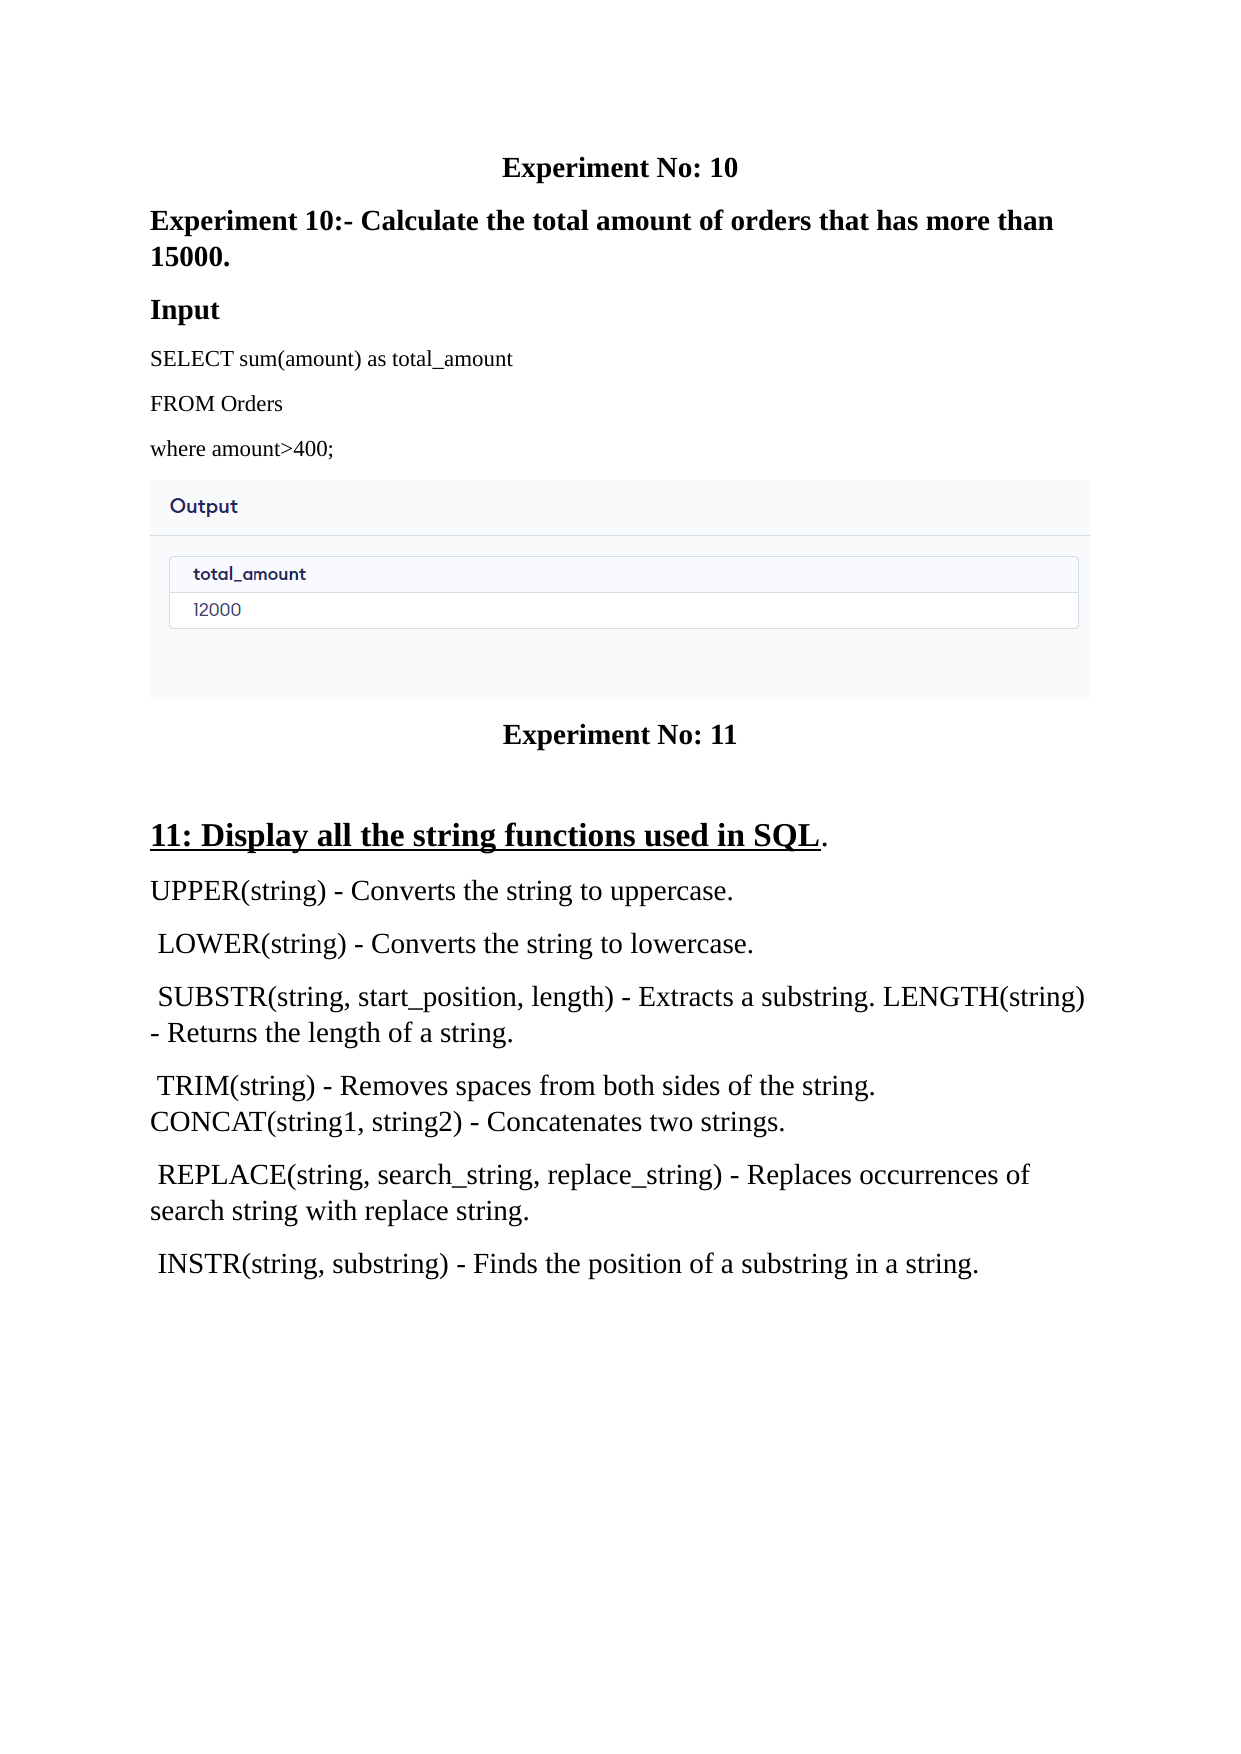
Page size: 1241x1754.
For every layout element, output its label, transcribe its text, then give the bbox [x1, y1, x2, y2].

text TRIM(string) - Removes spaces from both sides of the string. CONCAT(string1, string2) - Concatenates two strings. [150, 1068, 1090, 1138]
picture [150, 480, 1091, 699]
text INSTR(string, substring) - Finds the position of a substring in a string. [150, 1246, 1090, 1279]
text UPPER(string) - Converts the string to uppercase. [150, 873, 1090, 907]
text where amount>400; [150, 435, 1090, 461]
text 11: Display all the string functions used in SQL. [150, 815, 1090, 854]
text LOWER(string) - Converts the string to lowercase. [150, 926, 1090, 960]
text Experiment 10:- Calculate the total amount of orders that has more than 15000. [150, 203, 1090, 272]
text SELECT sum(amount) as total_amount [150, 344, 1090, 371]
text SUBSTR(string, start_position, length) - Extracts a substring. LENGTH(string) - Returns the length of a string. [150, 979, 1090, 1049]
text FROM Orders [150, 390, 1090, 416]
text Experiment No: 10 [150, 150, 1090, 183]
text Input [150, 292, 1090, 325]
text REPLACE(string, search_string, replace_string) - Replaces occurrences of search string with replace string. [150, 1157, 1090, 1227]
text Experiment No: 11 [150, 717, 1090, 751]
